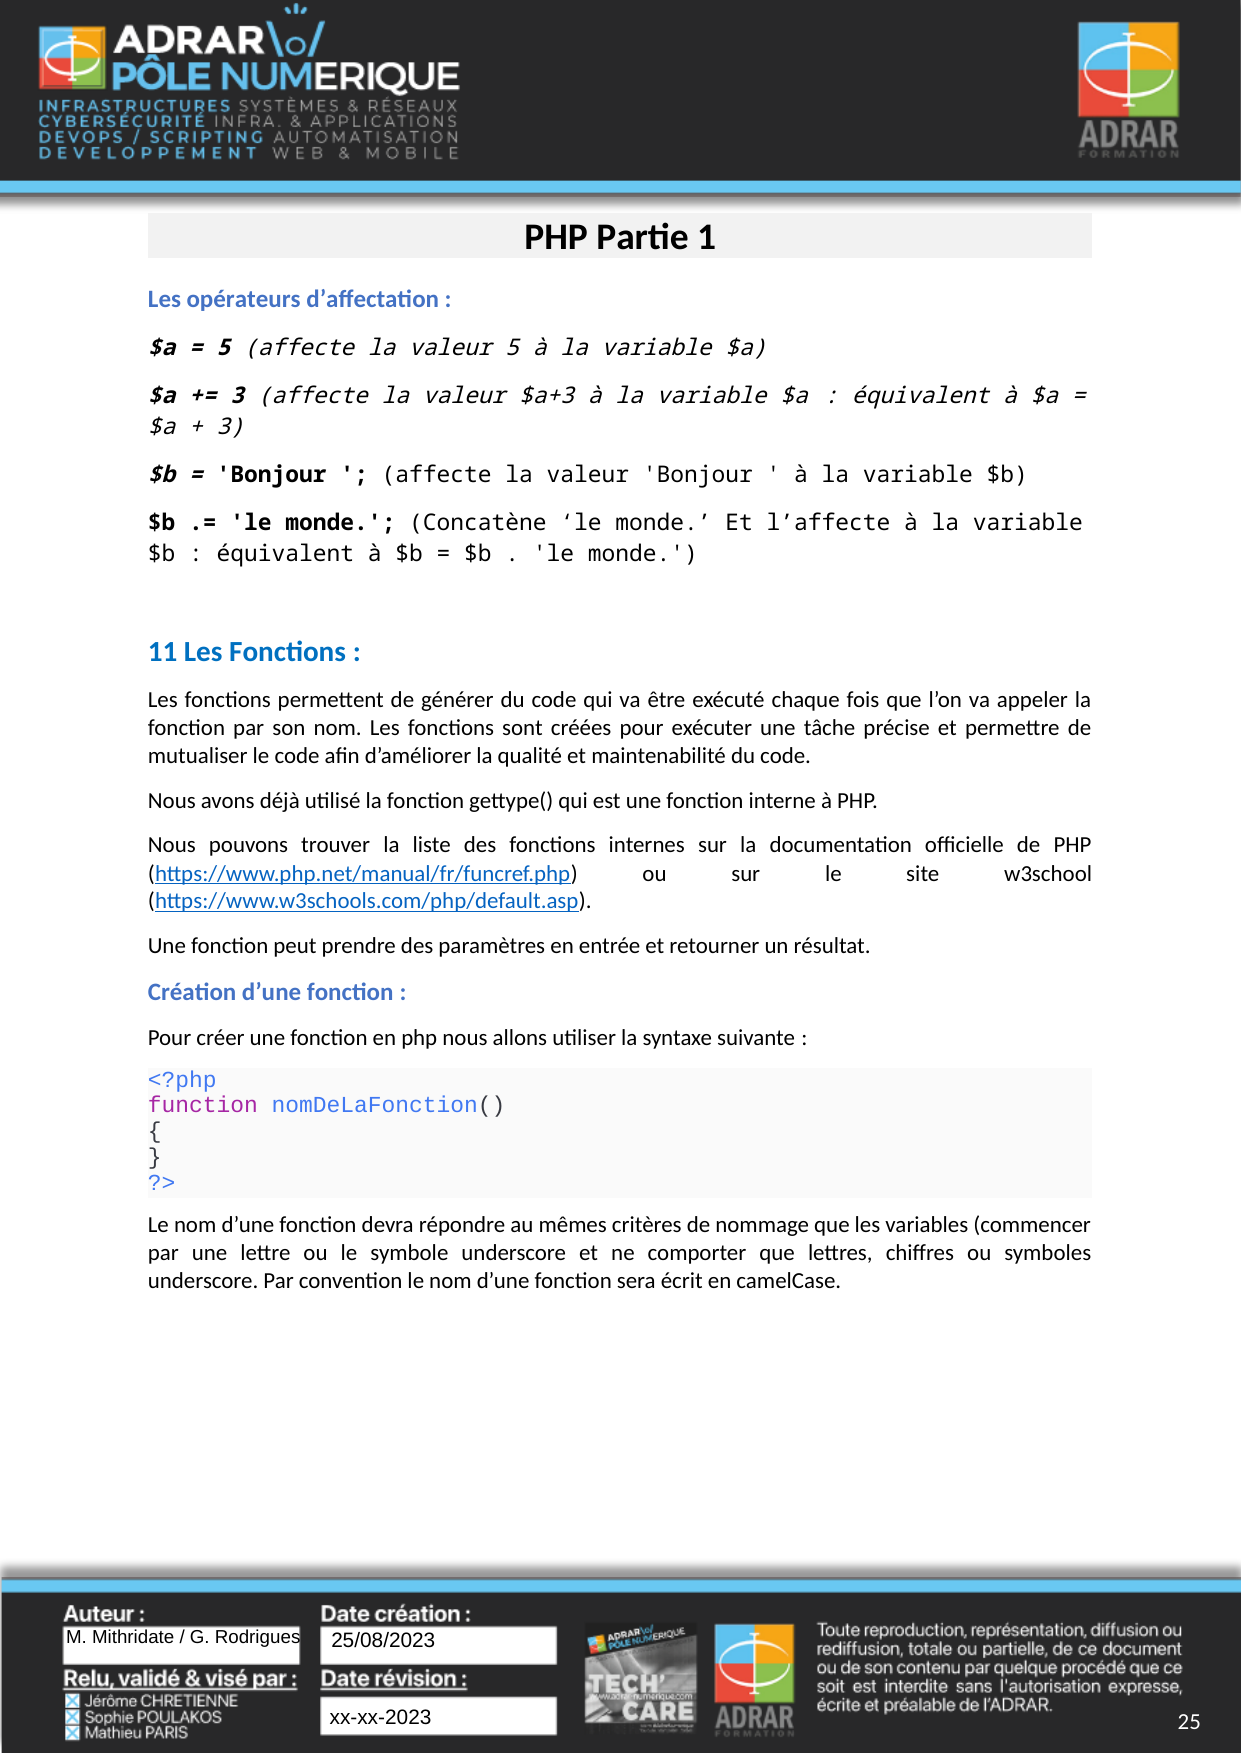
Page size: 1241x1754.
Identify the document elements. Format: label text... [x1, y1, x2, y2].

text Une fonction peut prendre des paramètres en entrée et retourner un résultat. [148, 931, 1092, 959]
subtitle 11 Les Fonctions : [148, 633, 1092, 668]
subtitle Création d’une fonction : [148, 976, 1092, 1007]
text Nous avons déjà utilisé la fonction gettype() qui est une fonction interne à PHP. [148, 786, 1092, 814]
text { [148, 1120, 1092, 1146]
text Pour créer une fonction en php nous allons utiliser la syntaxe suivante : [148, 1023, 1092, 1051]
text $b .= 'le monde.'; (Concatène ‘le monde.’ Et l’affecte à la variable $b : équivalent à $b = $b . 'le monde.') [148, 506, 1092, 568]
text Les fonctions permettent de générer du code qui va être exécuté chaque fois que l’on va appeler la fonction par son nom. Les fonctions sont créées pour exécuter une tâche précise et permettre de mutualiser le code afin d’améliorer la qualité et maintenabilité du code. [148, 685, 1092, 769]
text } [148, 1146, 1092, 1172]
picture [0, 0, 1241, 197]
text $a += 3 (affecte la valeur $a+3 à la variable $a : équivalent à $a = $a + 3) [148, 379, 1092, 441]
text Le nom d’une fonction devra répondre au mêmes critères de nommage que les variables (commencer par une lettre ou le symbole underscore et ne comporter que lettres, chiffres ou symboles underscore. Par convention le nom d’une fonction sera écrit en camelCase. [148, 1210, 1092, 1294]
text $b = 'Bonjour '; (affecte la valeur 'Bonjour ' à la variable $b) [148, 458, 1092, 489]
subtitle Les opérateurs d’affectation : [148, 284, 1092, 314]
text ?> [148, 1172, 1092, 1198]
text Nous pouvons trouver la liste des fonctions internes sur la documentation officielle de PHP (https://www.php.net/manual/fr/funcref.php) ou sur le site w3school (https://www.w3schools.com/php/default.asp). [148, 831, 1092, 915]
text function nomDeLaFonction() [148, 1094, 1092, 1120]
text <?php [148, 1068, 1092, 1094]
text $a = 5 (affecte la valeur 5 à la variable $a) [148, 331, 1092, 362]
picture [1, 1577, 1241, 1753]
